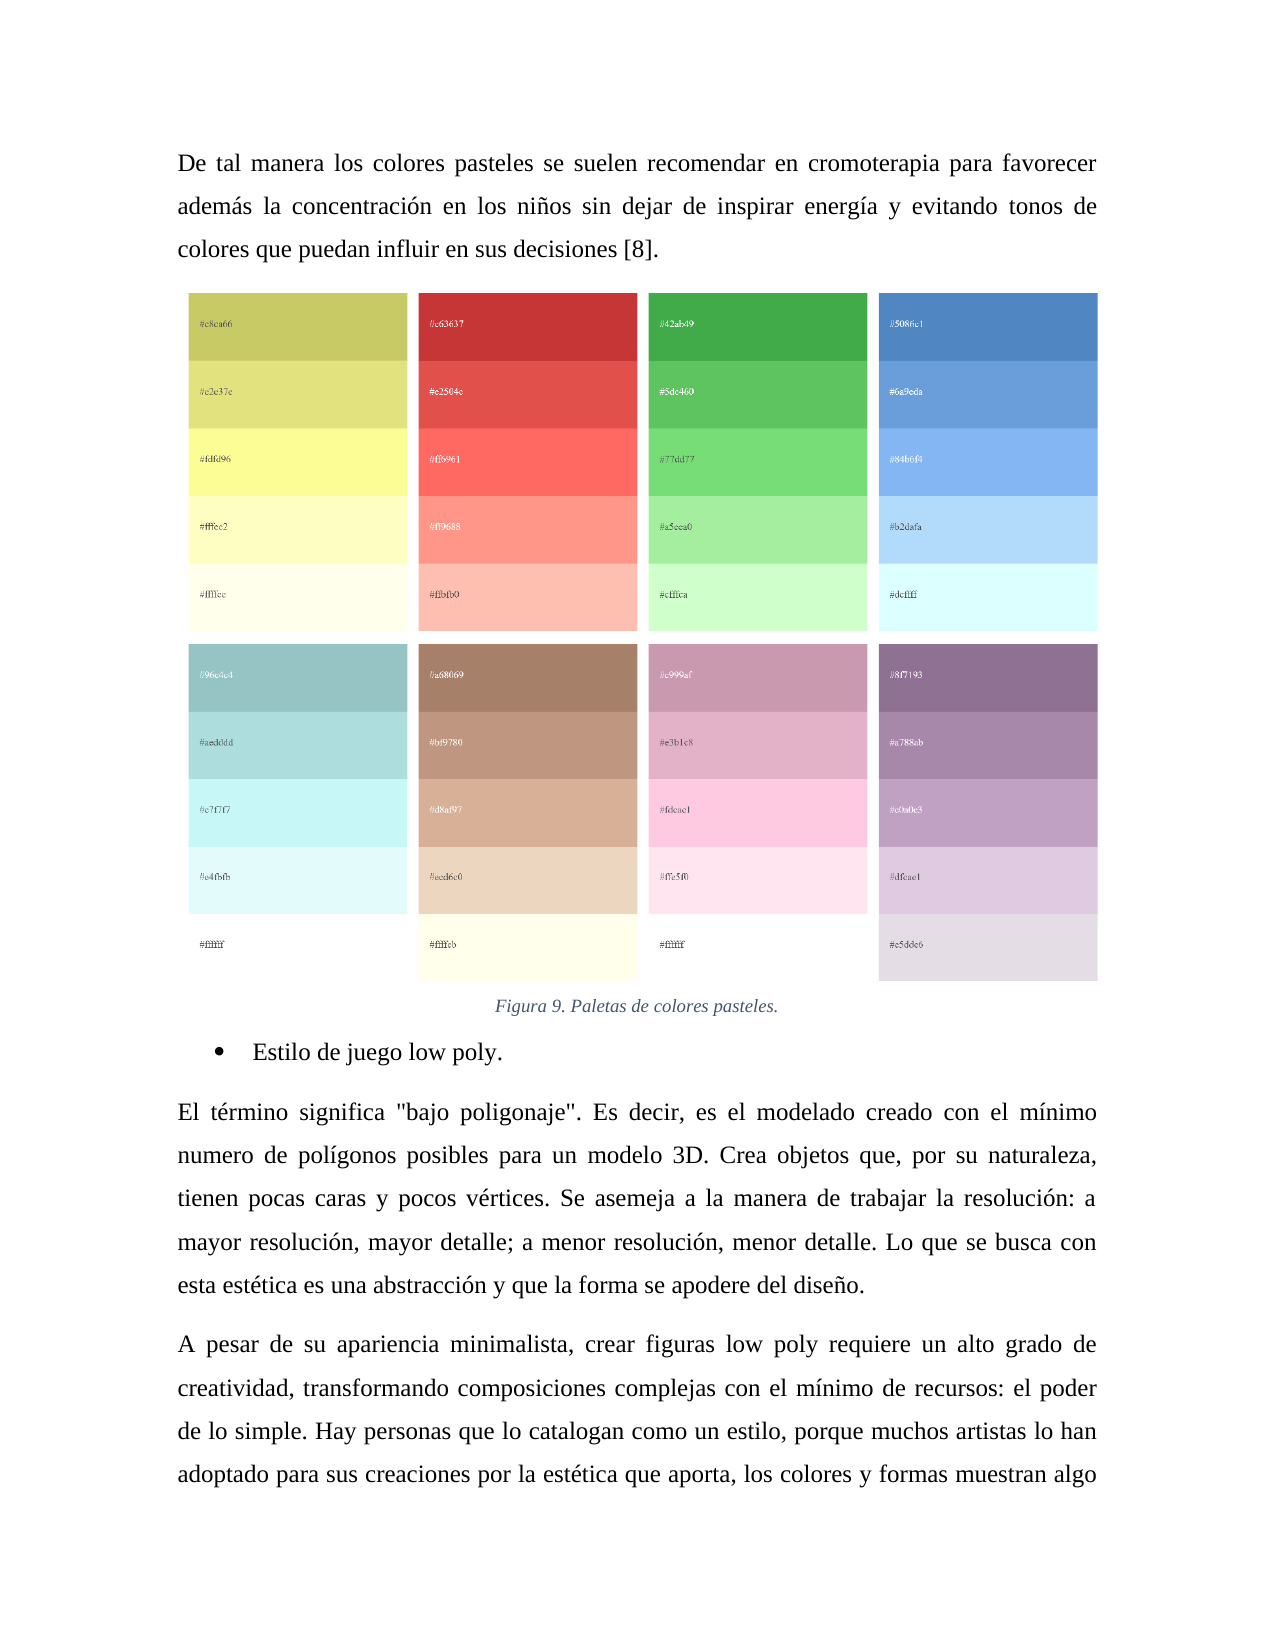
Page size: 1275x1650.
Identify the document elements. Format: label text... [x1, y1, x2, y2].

picture [188, 644, 408, 981]
picture [418, 293, 638, 631]
picture [648, 644, 868, 981]
picture [418, 644, 638, 981]
table_header [177, 294, 407, 644]
table_cell [638, 644, 868, 995]
table_cell [868, 644, 1098, 995]
text El término significa "bajo poligonaje". Es decir, es el modelado creado con el mínimo numero de polígonos posibles para un modelo 3D. Crea objetos que, por su naturaleza, tienen pocas caras y pocos vértices. Se asemeja a la manera de trabajar la resolución: a mayor resolución, mayor detalle; a menor resolución, menor detalle. Lo que se busca con esta estética es una abstracción y que la forma se apodere del diseño. [177, 1097, 1098, 1298]
text De tal manera los colores pasteles se suelen recomendar en cromoterapia para favorecer además la concentración en los niños sin dejar de inspirar energía y evitando tonos de colores que puedan influir en sus decisiones [8]. [177, 148, 1098, 263]
picture [878, 644, 1098, 981]
text Figura 9. Paletas de colores pasteles. [177, 995, 1098, 1017]
picture [878, 293, 1098, 631]
table_header [407, 294, 637, 644]
table_header [868, 294, 1098, 644]
list Estilo de juego low poly. [215, 1037, 1098, 1066]
picture [648, 293, 868, 631]
picture [188, 293, 408, 631]
table_cell [407, 644, 637, 995]
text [177, 1329, 1098, 1488]
table_cell [177, 644, 407, 995]
table_header [638, 294, 868, 644]
